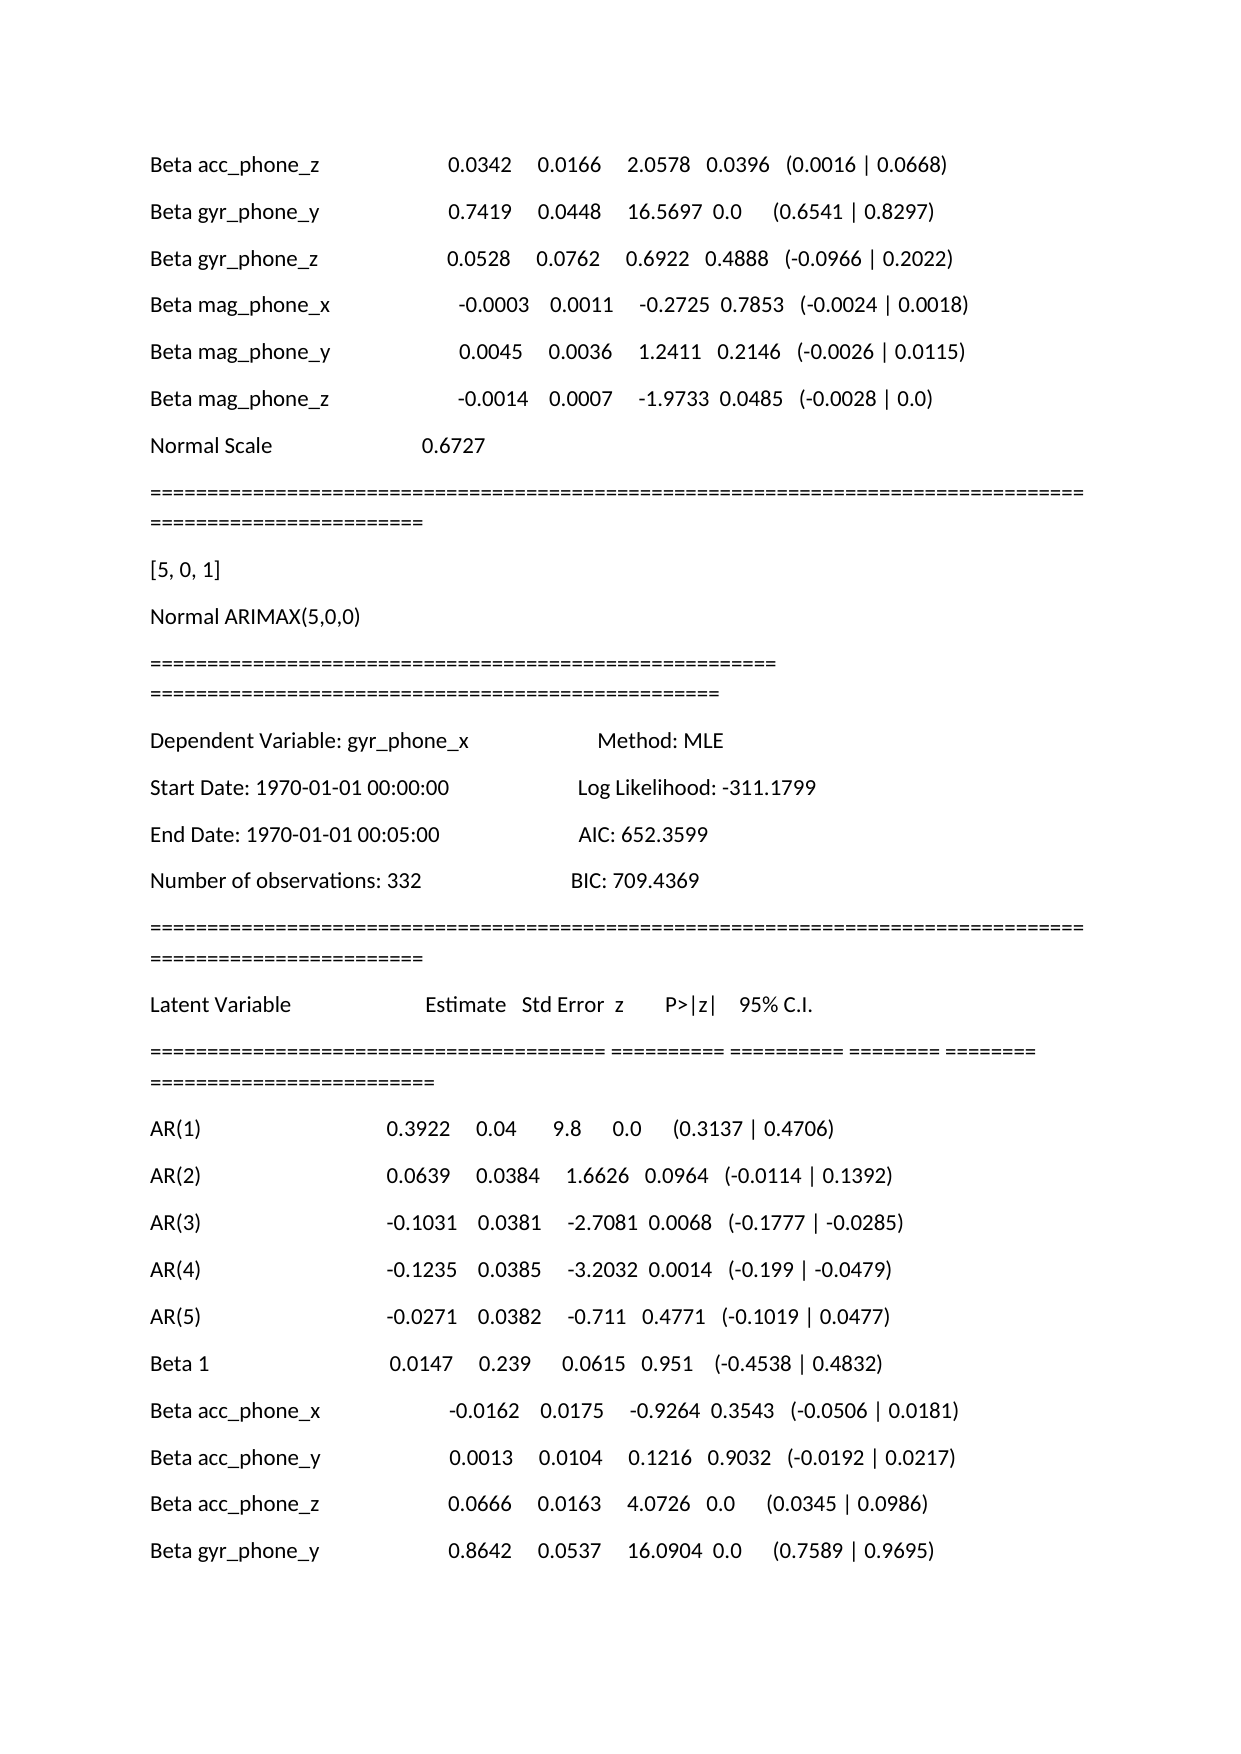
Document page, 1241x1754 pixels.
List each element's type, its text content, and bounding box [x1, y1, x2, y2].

text Beta acc_phone_z 0.0342 0.0166 2.0578 0.0396 (0.0016 | 0.0668) [150, 150, 1090, 178]
text ========================================================================================================== [150, 478, 1090, 536]
text Start Date: 1970-01-01 00:00:00 Log Likelihood: -311.1799 [150, 773, 1090, 801]
text Number of observations: 332 BIC: 709.4369 [150, 867, 1090, 895]
text Beta mag_phone_x -0.0003 0.0011 -0.2725 0.7853 (-0.0024 | 0.0018) [150, 291, 1090, 319]
text Beta gyr_phone_z 0.0528 0.0762 0.6922 0.4888 (-0.0966 | 0.2022) [150, 244, 1090, 272]
text AR(1) 0.3922 0.04 9.8 0.0 (0.3137 | 0.4706) [150, 1114, 1090, 1143]
text Beta acc_phone_z 0.0666 0.0163 4.0726 0.0 (0.0345 | 0.0986) [150, 1489, 1090, 1518]
text Normal Scale 0.6727 [150, 431, 1090, 459]
text Beta mag_phone_z -0.0014 0.0007 -1.9733 0.0485 (-0.0028 | 0.0) [150, 384, 1090, 412]
text Beta mag_phone_y 0.0045 0.0036 1.2411 0.2146 (-0.0026 | 0.0115) [150, 337, 1090, 366]
text Beta acc_phone_y 0.0013 0.0104 0.1216 0.9032 (-0.0192 | 0.0217) [150, 1443, 1090, 1471]
text Beta 1 0.0147 0.239 0.0615 0.951 (-0.4538 | 0.4832) [150, 1349, 1090, 1377]
text AR(5) -0.0271 0.0382 -0.711 0.4771 (-0.1019 | 0.0477) [150, 1302, 1090, 1330]
text [5, 0, 1] [150, 555, 1090, 583]
text Beta acc_phone_x -0.0162 0.0175 -0.9264 0.3543 (-0.0506 | 0.0181) [150, 1396, 1090, 1424]
text Normal ARIMAX(5,0,0) [150, 602, 1090, 630]
text AR(3) -0.1031 0.0381 -2.7081 0.0068 (-0.1777 | -0.0285) [150, 1208, 1090, 1236]
text End Date: 1970-01-01 00:05:00 AIC: 652.3599 [150, 820, 1090, 848]
text Beta gyr_phone_y 0.7419 0.0448 16.5697 0.0 (0.6541 | 0.8297) [150, 197, 1090, 225]
text Dependent Variable: gyr_phone_x Method: MLE [150, 726, 1090, 754]
text AR(4) -0.1235 0.0385 -3.2032 0.0014 (-0.199 | -0.0479) [150, 1255, 1090, 1283]
text Latent Variable Estimate Std Error z P>|z| 95% C.I. [150, 991, 1090, 1019]
text AR(2) 0.0639 0.0384 1.6626 0.0964 (-0.0114 | 0.1392) [150, 1161, 1090, 1189]
text Beta gyr_phone_y 0.8642 0.0537 16.0904 0.0 (0.7589 | 0.9695) [150, 1536, 1090, 1564]
text ========================================================================================================== [150, 913, 1090, 972]
text ======================================================= ================================================== [150, 649, 1090, 707]
text ======================================== ========== ========== ======== ======== ========================= [150, 1037, 1090, 1096]
